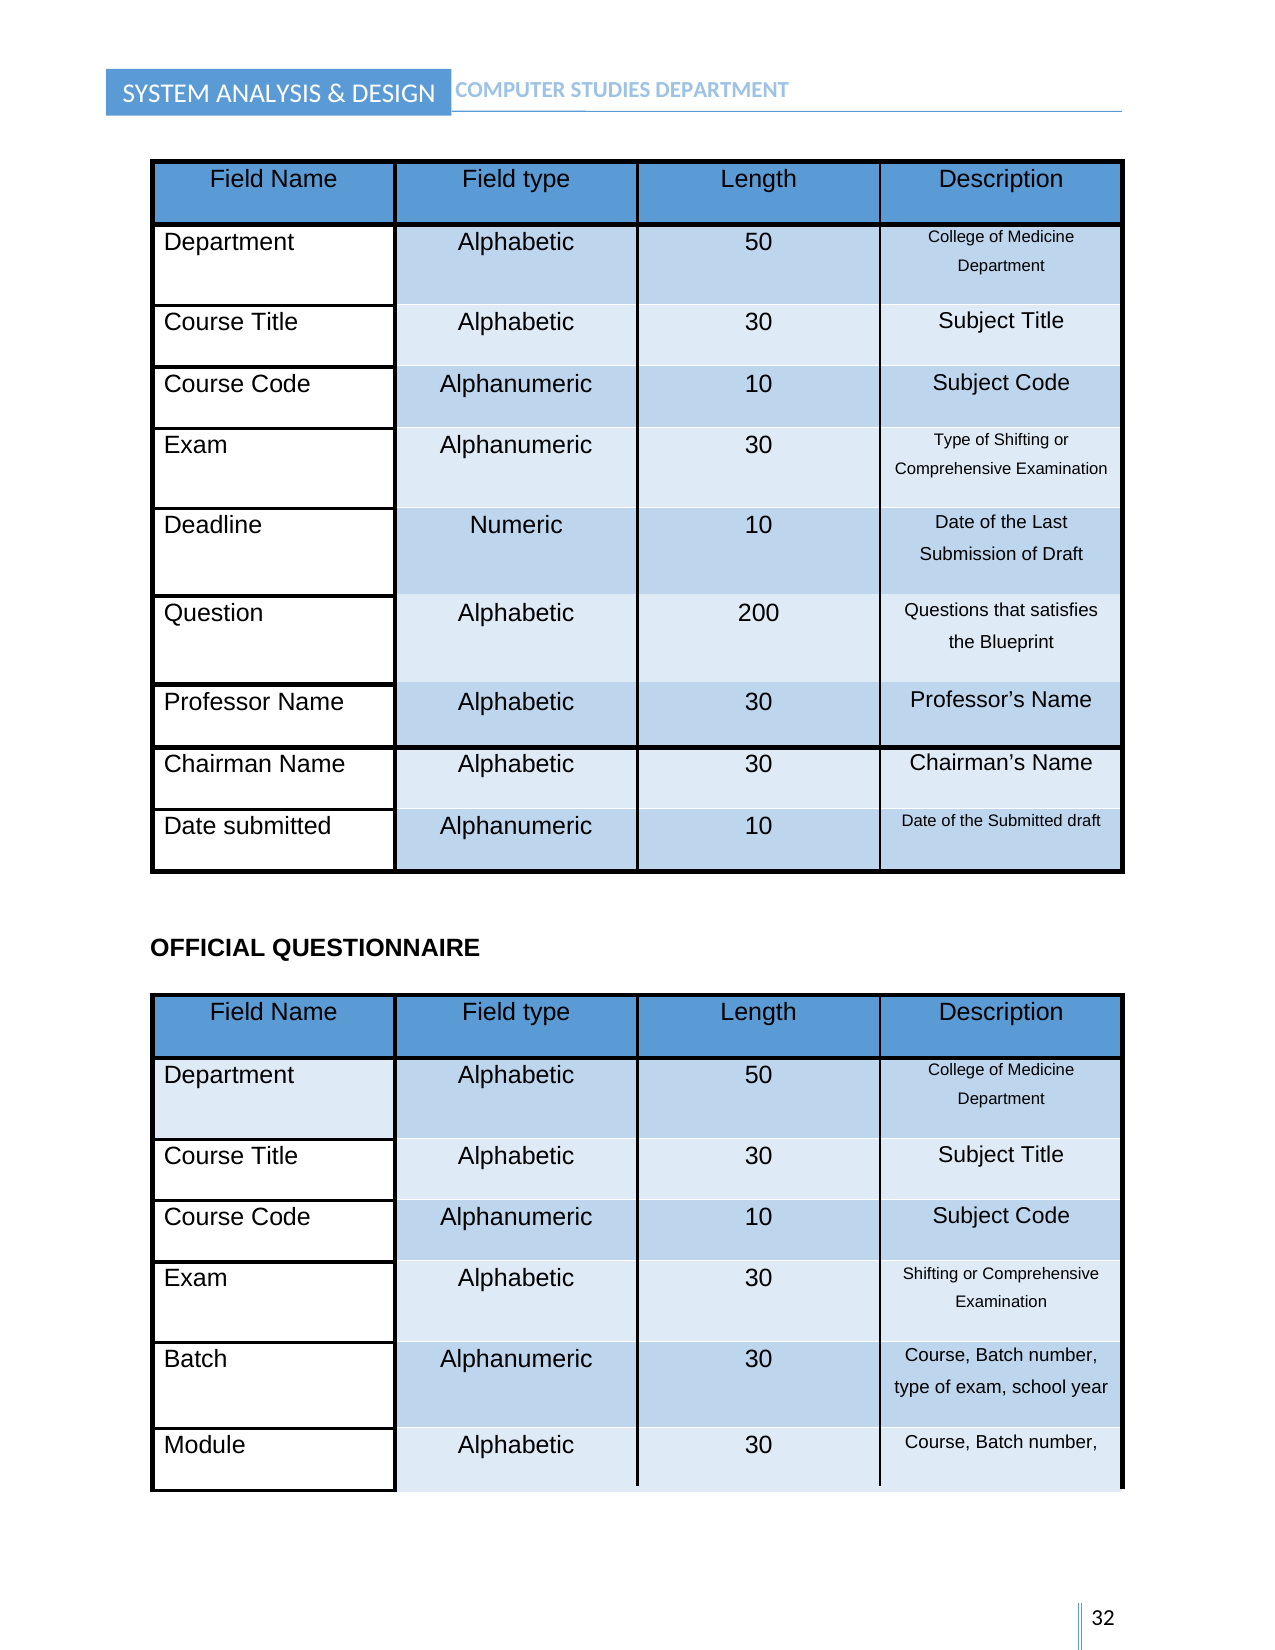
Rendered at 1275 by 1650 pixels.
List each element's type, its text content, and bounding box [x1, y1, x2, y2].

table_cell Professor’s Name [881, 682, 1120, 745]
table_cell 10 [639, 366, 879, 427]
table_cell Course Code [155, 369, 393, 427]
table_cell Course Title [155, 307, 393, 365]
table_cell Alphabetic [397, 1428, 637, 1489]
table_cell 30 [639, 1342, 879, 1427]
table_cell Alphabetic [397, 1139, 636, 1199]
table_cell Exam [155, 430, 393, 507]
table_cell Chairman’s Name [881, 750, 1120, 808]
table_cell Chairman Name [155, 750, 393, 808]
table_cell Date of the Submitted draft [881, 809, 1120, 869]
table_cell 30 [639, 1139, 879, 1199]
table_header Description [881, 997, 1120, 1056]
table_cell 30 [639, 305, 879, 365]
table_header Field type [397, 164, 636, 222]
table_cell Type of Shifting or Comprehensive Examination [881, 428, 1120, 507]
table_header Length [639, 997, 879, 1056]
table_cell College of Medicine Department [881, 1060, 1120, 1138]
table_cell Alphabetic [397, 594, 636, 682]
table_cell 200 [639, 594, 879, 682]
table_header Field Name [155, 997, 393, 1056]
table_cell Subject Code [881, 366, 1120, 427]
table_cell 10 [639, 1200, 879, 1260]
table_cell Alphanumeric [397, 366, 636, 427]
table_cell College of Medicine Department [881, 227, 1120, 304]
table_cell 30 [639, 428, 879, 507]
table_cell Alphabetic [397, 305, 636, 365]
table_cell Date of the Last Submission of Draft [881, 508, 1120, 594]
table_cell Alphabetic [397, 1060, 636, 1138]
table_cell 50 [639, 227, 879, 304]
table_header Length [639, 164, 879, 222]
table_cell Department [155, 227, 393, 304]
table_cell Alphanumeric [397, 1342, 636, 1427]
table_cell 10 [639, 508, 879, 594]
table_cell 30 [639, 750, 879, 808]
table_cell Alphabetic [397, 750, 636, 808]
table_cell Subject Code [881, 1200, 1120, 1260]
table_cell Numeric [397, 508, 636, 594]
table_cell Module [155, 1430, 393, 1489]
table_header Field Name [155, 164, 393, 222]
table_header Description [881, 164, 1120, 222]
table_cell Alphanumeric [397, 428, 636, 507]
table_cell Course Code [155, 1202, 393, 1260]
table_cell Professor Name [155, 687, 393, 745]
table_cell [881, 1342, 1120, 1427]
table_cell Exam [155, 1264, 393, 1341]
table_cell Course Title [155, 1141, 393, 1199]
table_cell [880, 1428, 1120, 1489]
table_cell 50 [639, 1060, 879, 1138]
table_cell 10 [639, 809, 879, 869]
table_header Field type [397, 997, 636, 1056]
table_cell Question [155, 598, 393, 682]
table_cell Alphabetic [397, 1261, 636, 1341]
table_cell Date submitted [155, 811, 393, 869]
table_cell Alphabetic [397, 682, 636, 745]
table_cell Alphanumeric [397, 1200, 636, 1260]
table_cell Subject Title [881, 1139, 1120, 1199]
table_cell Subject Title [881, 305, 1120, 365]
table_cell 30 [639, 1261, 879, 1341]
table_cell Alphabetic [397, 227, 636, 304]
table_cell Questions that satisfies the Blueprint [881, 594, 1120, 682]
table_cell 30 [638, 1428, 880, 1489]
table_cell Deadline [155, 510, 393, 594]
table_cell Shifting or Comprehensive Examination [881, 1261, 1120, 1341]
text OFFICIAL QUESTIONNAIRE [150, 933, 1125, 962]
table_cell Department [155, 1060, 393, 1138]
table_cell Batch [155, 1344, 393, 1427]
table_cell Alphanumeric [397, 809, 636, 869]
table_cell 30 [639, 682, 879, 745]
